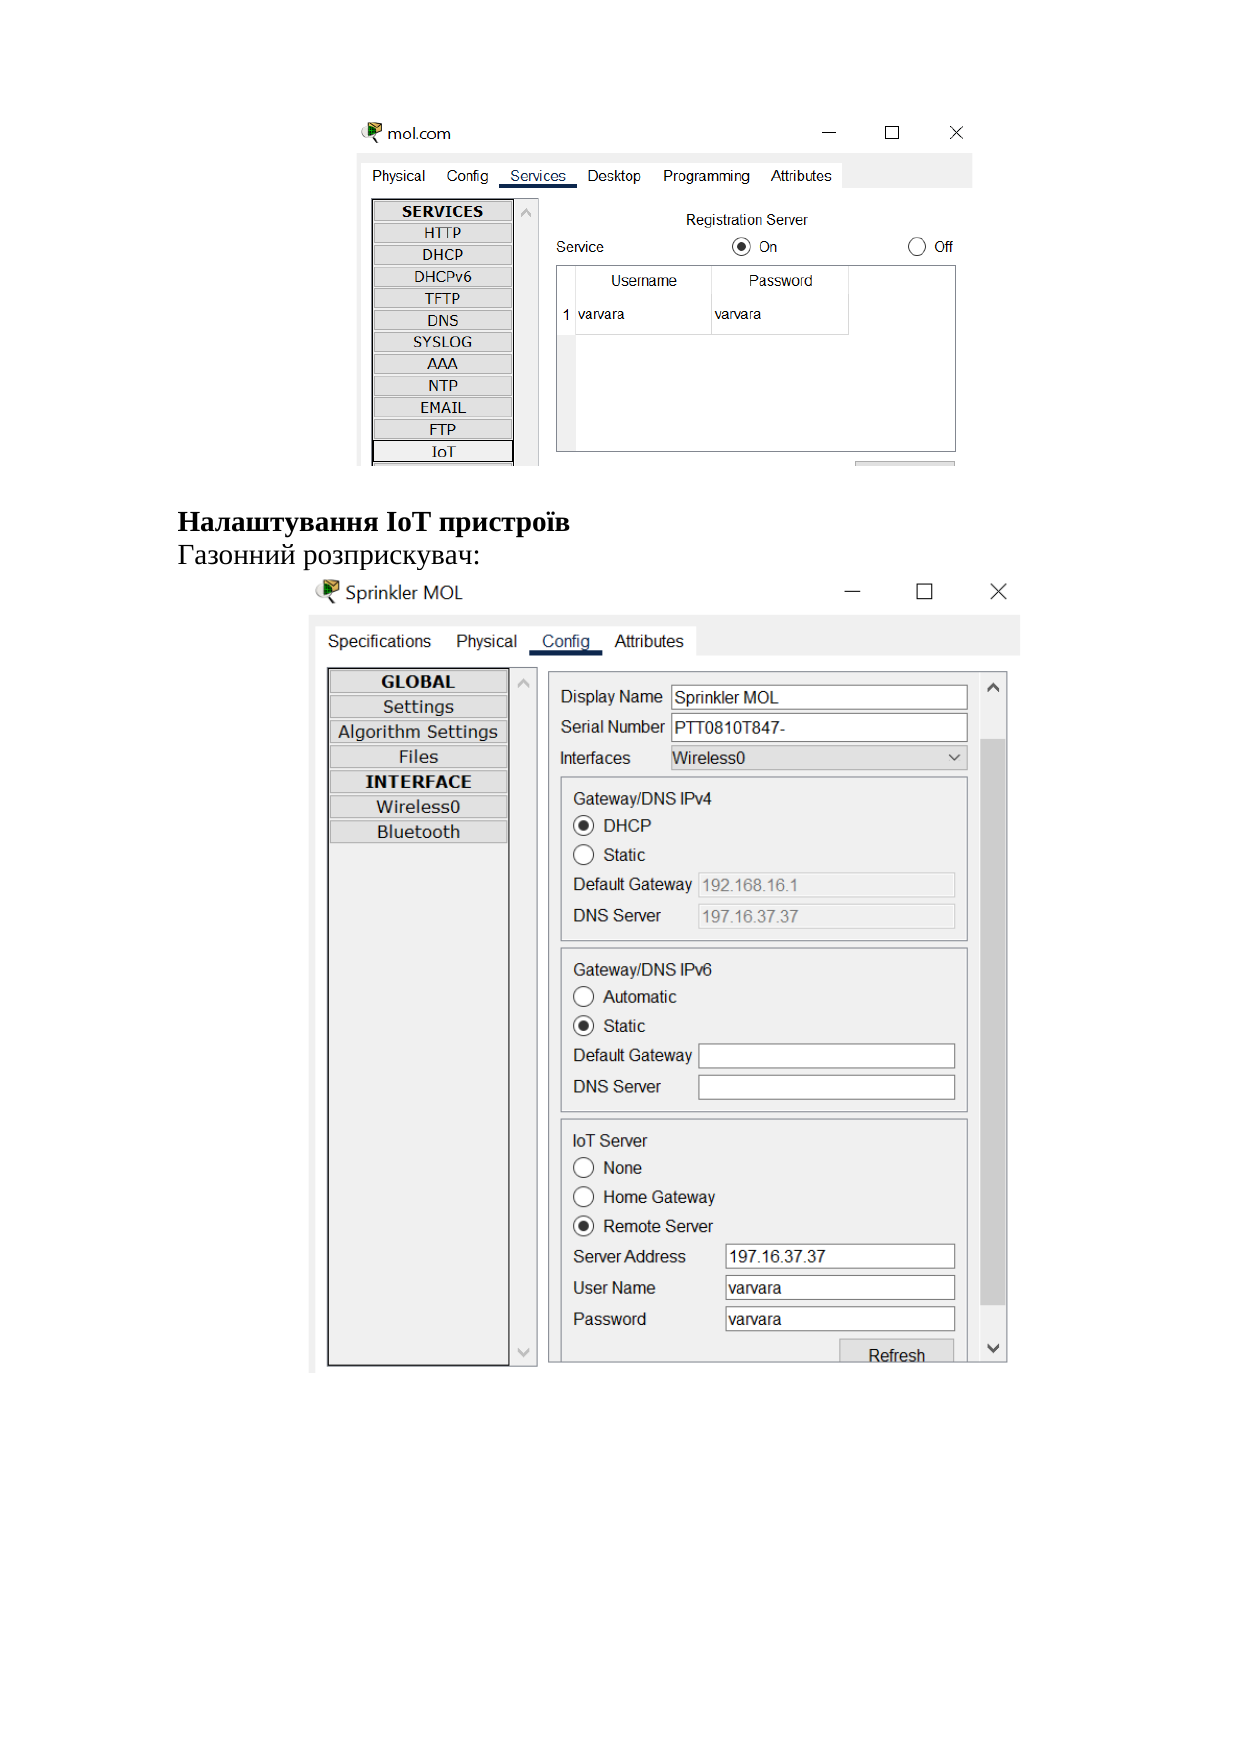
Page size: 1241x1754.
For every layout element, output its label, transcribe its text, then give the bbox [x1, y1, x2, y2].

picture [356, 118, 973, 466]
picture [308, 570, 1021, 1373]
text Газонний розприскувач: [177, 537, 1152, 571]
subtitle Налаштування ІоТ пристроїв [177, 504, 1152, 537]
